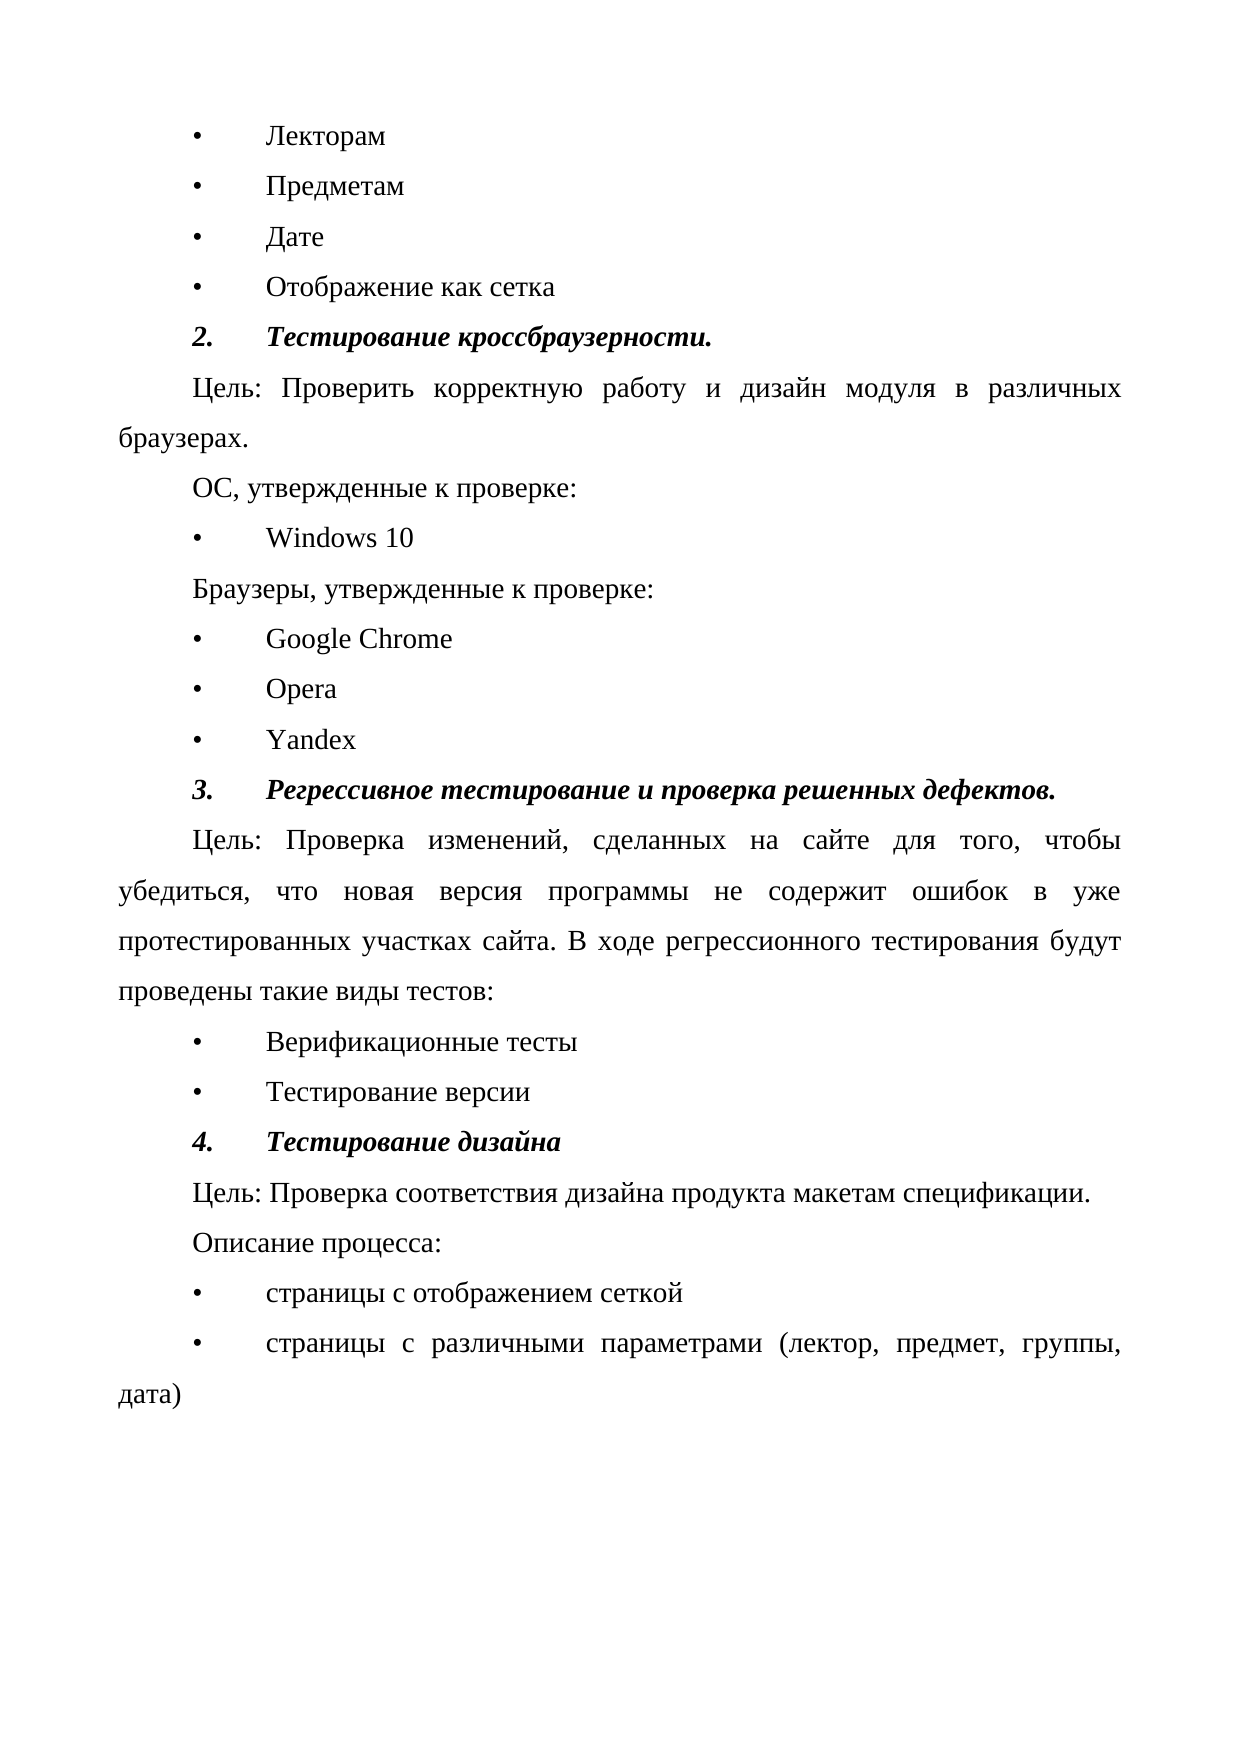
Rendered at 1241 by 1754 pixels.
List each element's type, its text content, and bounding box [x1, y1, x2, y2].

text ОС, утвержденные к проверке: [118, 470, 1122, 504]
list Windows 10 [118, 521, 1122, 554]
list Регрессивное тестирование и проверка решенных дефектов. [118, 772, 1122, 806]
list Лекторам [118, 118, 1122, 152]
list страницы с отображением сеткой [118, 1275, 1122, 1309]
text Цель: Проверка соответствия дизайна продукта макетам спецификации. [118, 1175, 1122, 1208]
text Цель: Проверка изменений, сделанных на сайте для того, чтобы убедиться, что новая версия программы не содержит ошибок в уже протестированных участках сайта. В ходе регрессионного тестирования будут проведены такие виды тестов: [118, 822, 1122, 1007]
list Отображение как сетка [118, 269, 1122, 303]
text Описание процесса: [118, 1225, 1122, 1258]
list Цель: Проверить корректную работу и дизайн модуля в различных браузерах. [118, 370, 1122, 453]
list Дате [118, 219, 1122, 252]
list Google Chrome [118, 621, 1122, 655]
list Opera [118, 672, 1122, 705]
list Предметам [118, 168, 1122, 202]
list Yandex [118, 722, 1122, 755]
list Верификационные тесты [118, 1024, 1122, 1057]
text Браузеры, утвержденные к проверке: [118, 571, 1122, 604]
list страницы с различными параметрами (лектор, предмет, группы, дата) [118, 1326, 1122, 1409]
list Тестирование кроссбраузерности. [118, 319, 1122, 353]
list Тестирование версии [118, 1074, 1122, 1108]
list Тестирование дизайна [118, 1124, 1122, 1158]
